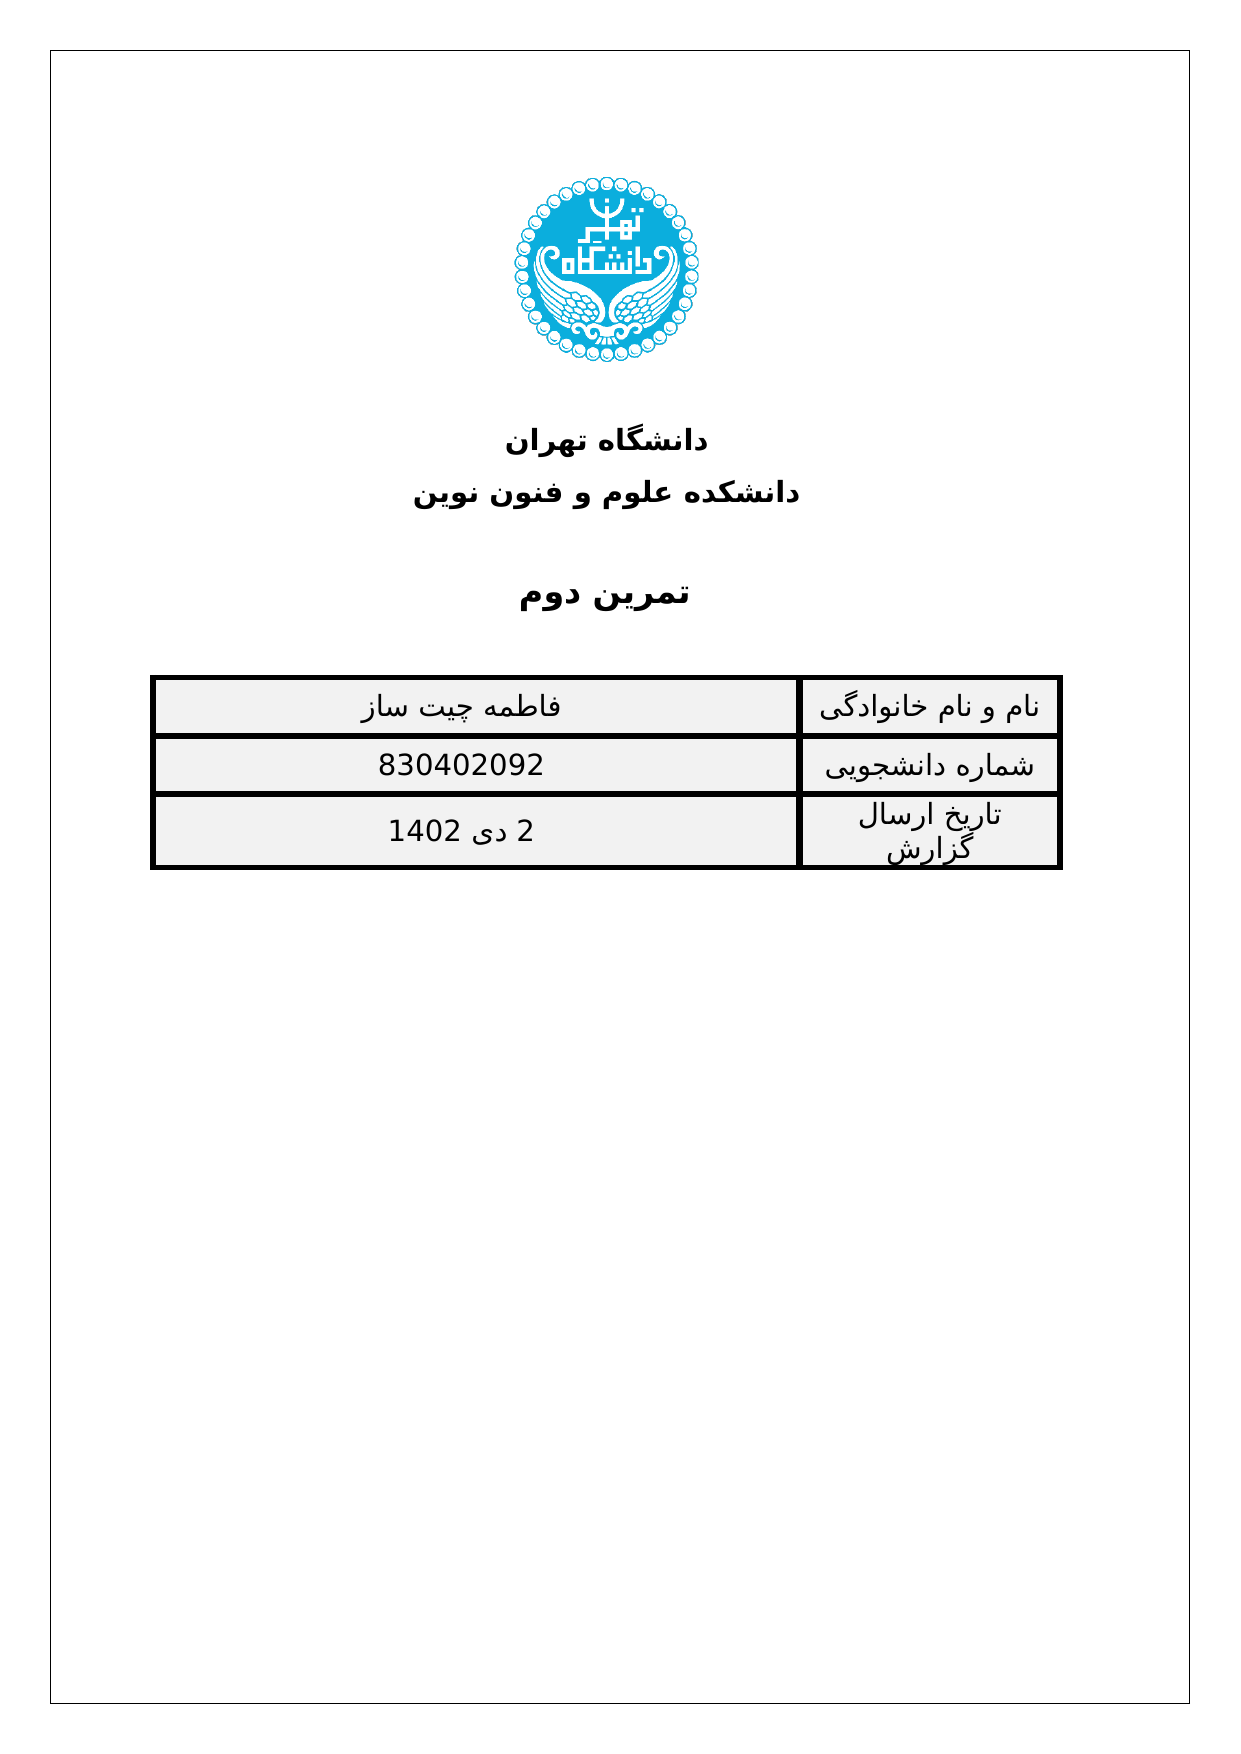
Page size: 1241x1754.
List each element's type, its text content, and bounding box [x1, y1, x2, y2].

picture [517, 257, 527, 268]
picture [519, 243, 530, 253]
picture [616, 348, 627, 359]
text تمرین دوم [150, 572, 1059, 611]
picture [643, 189, 653, 200]
picture [578, 247, 631, 273]
picture [574, 345, 585, 356]
table_cell 830402092 [156, 739, 796, 791]
picture [534, 246, 605, 322]
picture [517, 272, 528, 282]
picture [624, 177, 699, 257]
picture [680, 298, 690, 308]
picture [563, 259, 574, 273]
picture [651, 292, 672, 309]
picture [530, 311, 541, 322]
picture [634, 314, 642, 319]
picture [636, 259, 651, 273]
table_header نام و نام خانوادگی [803, 680, 1057, 733]
picture [649, 273, 677, 304]
picture [567, 300, 575, 306]
text دانشکده‌ علوم و فنون نوین [150, 475, 1063, 509]
picture [654, 196, 664, 206]
picture [514, 177, 590, 258]
picture [653, 300, 668, 315]
table_cell شماره‌ دانشجویی [803, 739, 1057, 791]
picture [609, 247, 675, 322]
picture [537, 276, 565, 304]
picture [558, 320, 570, 327]
picture [578, 199, 639, 242]
picture [624, 282, 699, 362]
picture [642, 339, 653, 350]
picture [665, 323, 675, 333]
picture [644, 254, 679, 297]
picture [573, 183, 584, 193]
picture [654, 332, 665, 342]
picture [615, 180, 627, 191]
picture [572, 323, 642, 344]
picture [514, 281, 590, 362]
text دانشگاه تهران [150, 424, 1063, 458]
picture [519, 285, 530, 295]
picture [538, 323, 549, 333]
picture [684, 285, 694, 296]
picture [630, 183, 640, 193]
picture [549, 332, 560, 341]
picture [686, 257, 699, 268]
picture [644, 322, 653, 327]
table_header فاطمه چیت ساز [156, 680, 796, 733]
picture [602, 179, 612, 189]
picture [543, 292, 563, 309]
picture [545, 300, 561, 315]
picture [664, 206, 675, 217]
picture [673, 217, 683, 229]
picture [680, 230, 690, 239]
picture [639, 300, 646, 306]
table_cell 2 دی 1402 [156, 797, 796, 865]
picture [523, 230, 534, 239]
picture [588, 180, 598, 191]
picture [686, 271, 699, 282]
picture [588, 348, 598, 359]
picture [561, 339, 572, 350]
picture [602, 349, 612, 360]
